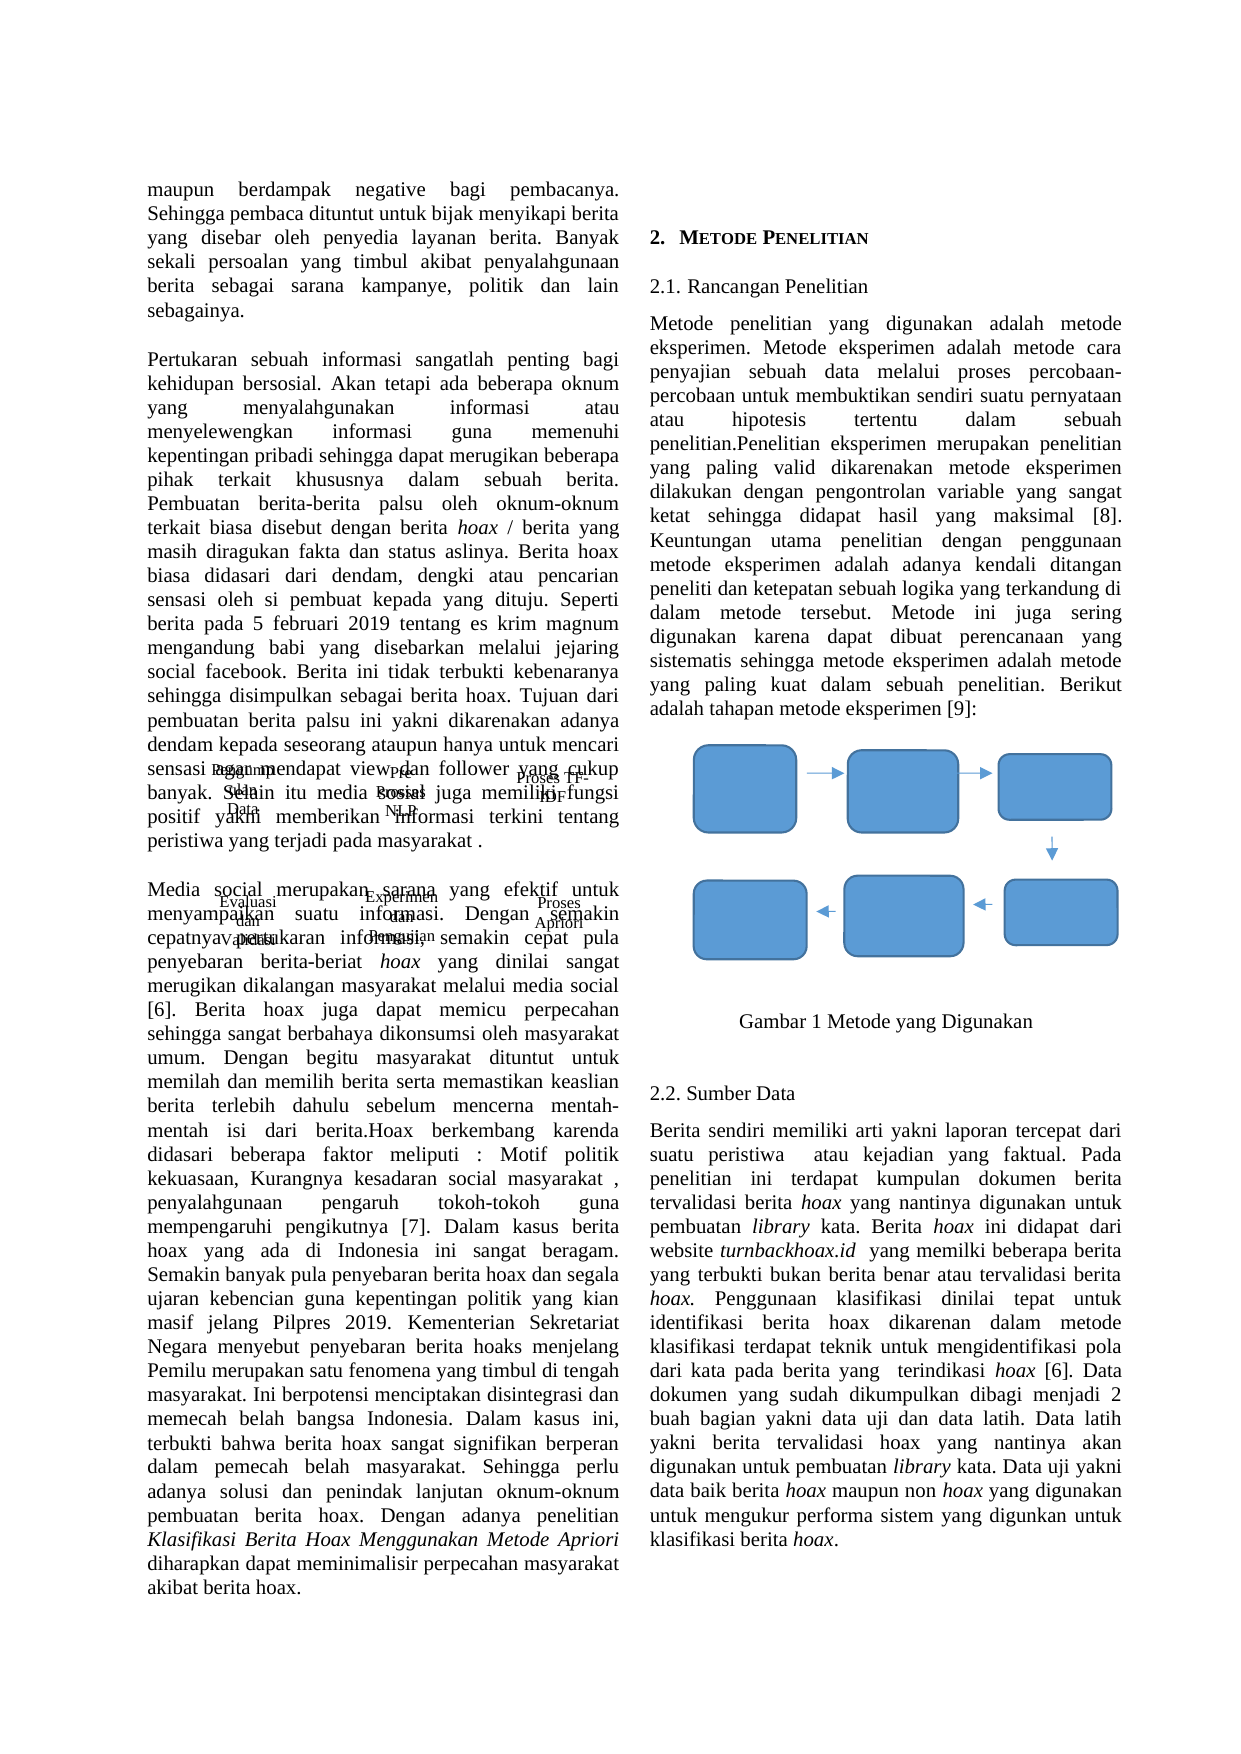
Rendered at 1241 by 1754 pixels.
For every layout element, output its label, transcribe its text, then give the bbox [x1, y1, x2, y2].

text Gambar 1 Metode yang Digunakan [649, 1009, 1122, 1033]
text Media social merupakan sarana yang efektif untuk menyampaikan suatu informasi. Dengan semakin cepatnya pertukaran informasi, semakin cepat pula penyebaran berita-beriat hoax yang dinilai sangat merugikan dikalangan masyarakat melalui media social [6]. Berita hoax juga dapat memicu perpecahan sehingga sangat berbahaya dikonsumsi oleh masyarakat umum. Dengan begitu masyarakat dituntut untuk memilah dan memilih berita serta memastikan keaslian berita terlebih dahulu sebelum mencerna mentah-mentah isi dari berita.Hoax berkembang karenda didasari beberapa faktor meliputi : Motif politik kekuasaan, Kurangnya kesadaran social masyarakat , penyalahgunaan pengaruh tokoh-tokoh guna mempengaruhi pengikutnya [7]. Dalam kasus berita hoax yang ada di Indonesia ini sangat beragam. Semakin banyak pula penyebaran berita hoax dan segala ujaran kebencian guna kepentingan politik yang kian masif jelang Pilpres 2019. Kementerian Sekretariat Negara menyebut penyebaran berita hoaks menjelang Pemilu merupakan satu fenomena yang timbul di tengah masyarakat. Ini berpotensi menciptakan disintegrasi dan memecah belah bangsa Indonesia. Dalam kasus ini, terbukti bahwa berita hoax sangat signifikan berperan dalam pemecah belah masyarakat. Sehingga perlu adanya solusi dan penindak lanjutan oknum-oknum pembuatan berita hoax. Dengan adanya penelitian Klasifikasi Berita Hoax Menggunakan Metode Apriori diharapkan dapat meminimalisir perpecahan masyarakat akibat berita hoax. [147, 1406, 619, 1599]
text Media social merupakan sarana yang efektif untuk menyampaikan suatu informasi. Dengan semakin cepatnya pertukaran informasi, semakin cepat pula penyebaran berita-beriat hoax yang dinilai sangat merugikan dikalangan masyarakat melalui media social [6]. Berita hoax juga dapat memicu perpecahan sehingga sangat berbahaya dikonsumsi oleh masyarakat umum. Dengan begitu masyarakat dituntut untuk memilah dan memilih berita serta memastikan keaslian berita terlebih dahulu sebelum mencerna mentah-mentah isi dari berita.Hoax berkembang karenda didasari beberapa faktor meliputi : Motif politik kekuasaan, Kurangnya kesadaran social masyarakat , penyalahgunaan pengaruh tokoh-tokoh guna mempengaruhi pengikutnya [7]. Dalam kasus berita hoax yang ada di Indonesia ini sangat beragam. Semakin banyak pula penyebaran berita hoax dan segala ujaran kebencian guna kepentingan politik yang kian masif jelang Pilpres 2019. Kementerian Sekretariat Negara menyebut penyebaran berita hoaks menjelang Pemilu merupakan satu fenomena yang timbul di tengah masyarakat. Ini berpotensi menciptakan disintegrasi dan memecah belah bangsa Indonesia. Dalam kasus ini, terbukti bahwa berita hoax sangat signifikan berperan dalam pemecah belah masyarakat. Sehingga perlu adanya solusi dan penindak lanjutan oknum-oknum pembuatan berita hoax. Dengan adanya penelitian Klasifikasi Berita Hoax Menggunakan Metode Apriori diharapkan dapat meminimalisir perpecahan masyarakat akibat berita hoax. [147, 877, 619, 1334]
list Rancangan Penelitian [649, 274, 1122, 298]
text Pertukaran sebuah informasi sangatlah penting bagi kehidupan bersosial. Akan tetapi ada beberapa oknum yang menyalahgunakan informasi atau menyelewengkan informasi guna memenuhi kepentingan pribadi sehingga dapat merugikan beberapa pihak terkait khususnya dalam sebuah berita. Pembuatan berita-berita palsu oleh oknum-oknum terkait biasa disebut dengan berita hoax / berita yang masih diragukan fakta dan status aslinya. Berita hoax biasa didasari dari dendam, dengki atau pencarian sensasi oleh si pembuat kepada yang dituju. Seperti berita pada 5 februari 2019 tentang es krim magnum mengandung babi yang disebarkan melalui jejaring social facebook. Berita ini tidak terbukti kebenaranya sehingga disimpulkan sebagai berita hoax. Tujuan dari pembuatan berita palsu ini yakni dikarenakan adanya dendam kepada seseorang ataupun hanya untuk mencari sensasi agar mendapat view dan follower yang cukup banyak. Selain itu media sosial juga memiliki fungsi positif yakni memberikan informasi terkini tentang peristiwa yang terjadi pada masyarakat . [147, 347, 619, 852]
subtitle Metode Penelitian [649, 225, 1122, 249]
text Berita sendiri memiliki arti yakni laporan tercepat dari suatu peristiwa atau kejadian yang faktual. Pada penelitian ini terdapat kumpulan dokumen berita tervalidasi berita hoax yang nantinya digunakan untuk pembuatan library kata. Berita hoax ini didapat dari website turnbackhoax.id yang memilki beberapa berita yang terbukti bukan berita benar atau tervalidasi berita hoax. Penggunaan klasifikasi dinilai tepat untuk identifikasi berita hoax dikarenan dalam metode klasifikasi terdapat teknik untuk mengidentifikasi pola dari kata pada berita yang terindikasi hoax [6]. Data dokumen yang sudah dikumpulkan dibagi menjadi 2 buah bagian yakni data uji dan data latih. Data latih yakni berita tervalidasi hoax yang nantinya akan digunakan untuk pembuatan library kata. Data uji yakni data baik berita hoax maupun non hoax yang digunakan untuk mengukur performa sistem yang digunkan untuk klasifikasi berita hoax. [649, 1117, 1122, 1551]
text Metode penelitian yang digunakan adalah metode eksperimen. Metode eksperimen adalah metode cara penyajian sebuah data melalui proses percobaan-percobaan untuk membuktikan sendiri suatu pernyataan atau hipotesis tertentu dalam sebuah penelitian.Penelitian eksperimen merupakan penelitian yang paling valid dikarenakan metode eksperimen dilakukan dengan pengontrolan variable yang sangat ketat sehingga didapat hasil yang maksimal [8]. Keuntungan utama penelitian dengan penggunaan metode eksperimen adalah adanya kendali ditangan peneliti dan ketepatan sebuah logika yang terkandung di dalam metode tersebut. Metode ini juga sering digunakan karena dapat dibuat perencanaan yang sistematis sehingga metode eksperimen adalah metode yang paling kuat dalam sebuah penelitian. Berikut adalah tahapan metode eksperimen [9]: [649, 311, 1122, 720]
text 2.2. Sumber Data [649, 1081, 1122, 1105]
